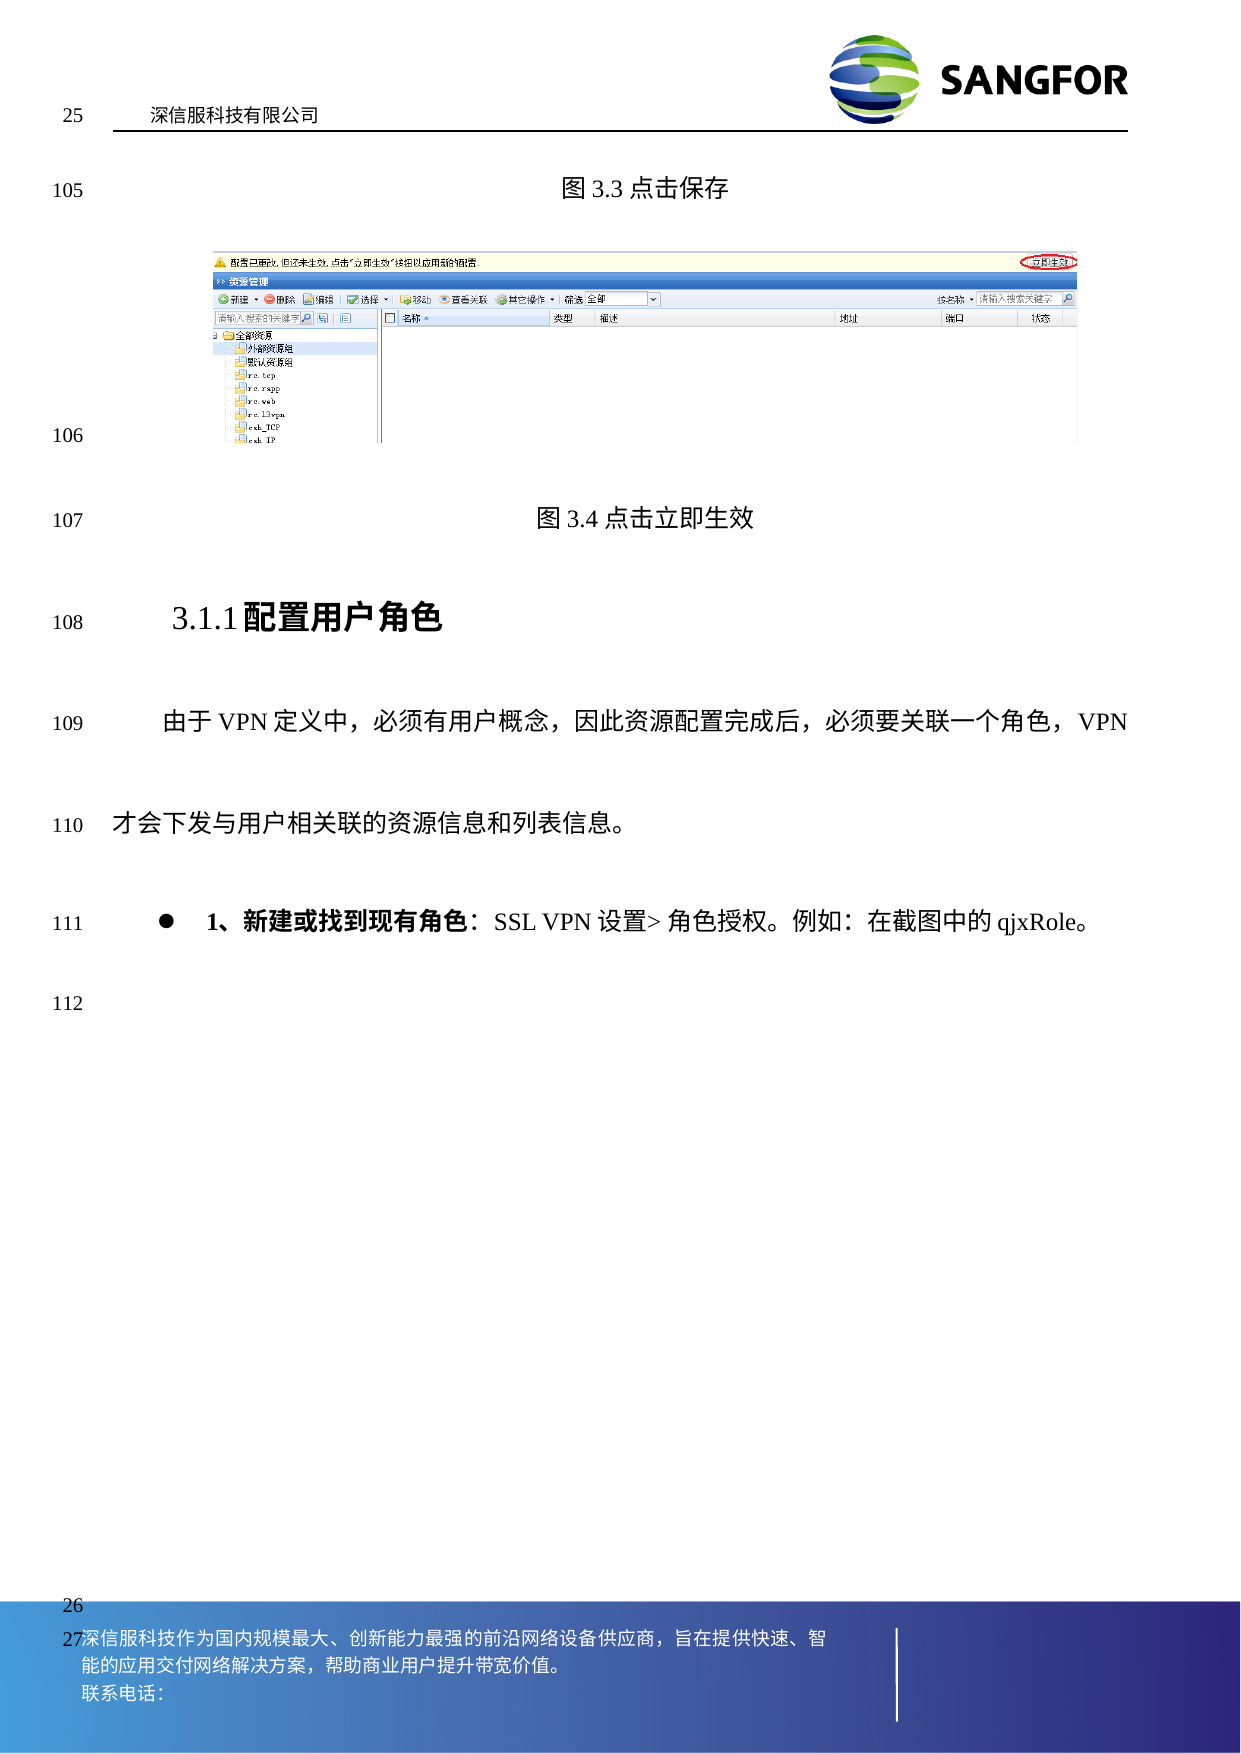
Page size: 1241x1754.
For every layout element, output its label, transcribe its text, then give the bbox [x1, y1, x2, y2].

text 由于VPN定义中，必须有用户概念，因此资源配置完成后，必须要关联一个角色，VPN才会下发与用户相关联的资源信息和列表信息。 [112, 685, 1128, 855]
picture [213, 251, 1078, 443]
picture [0, 1600, 1241, 1754]
text 图 3.4 点击立即生效 [112, 482, 1128, 550]
text 图 3.3 点击保存 [112, 153, 1128, 221]
list 1、新建或找到现有角色：SSL VPN设置> 角色授权。例如：在截图中的qjxRole。 [157, 886, 1128, 954]
picture [829, 35, 1128, 124]
subtitle 配置用户角色 [172, 581, 1128, 649]
